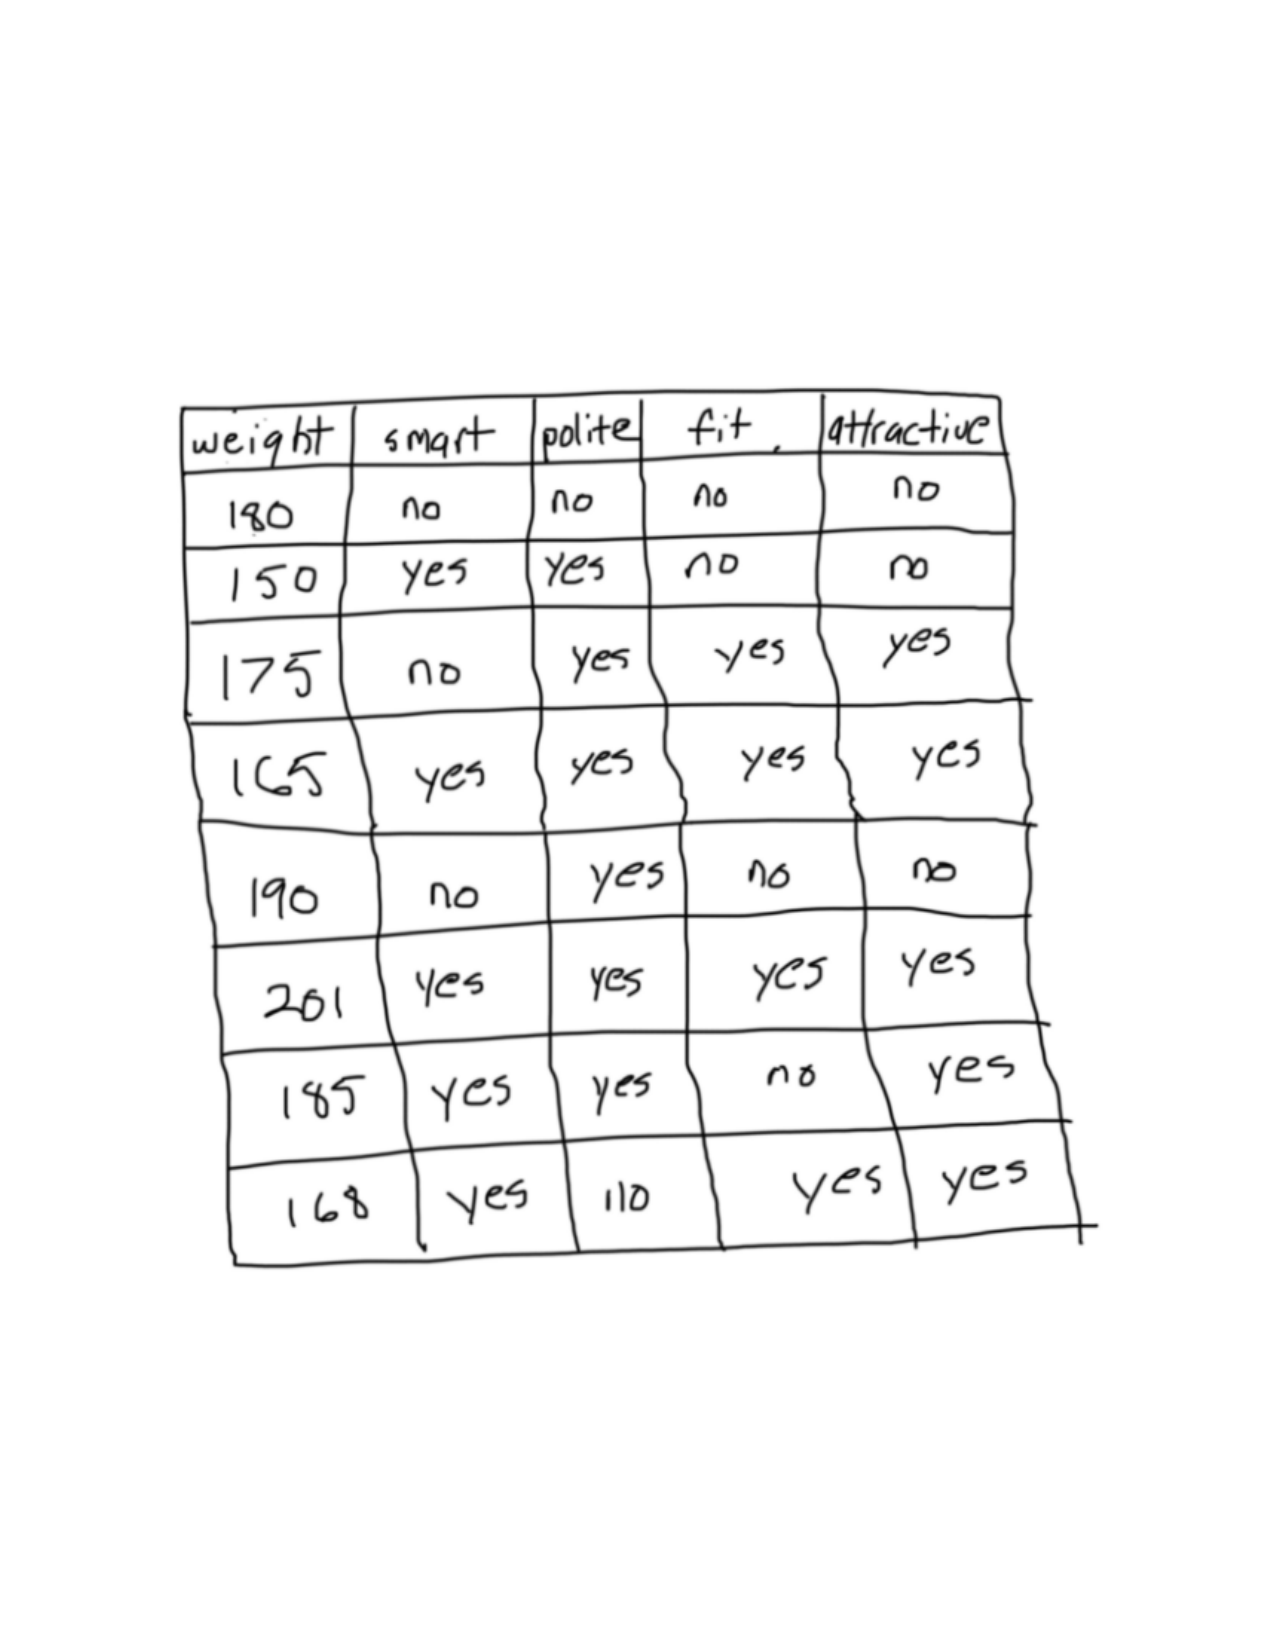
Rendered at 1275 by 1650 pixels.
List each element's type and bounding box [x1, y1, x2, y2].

picture [150, 384, 1125, 1283]
